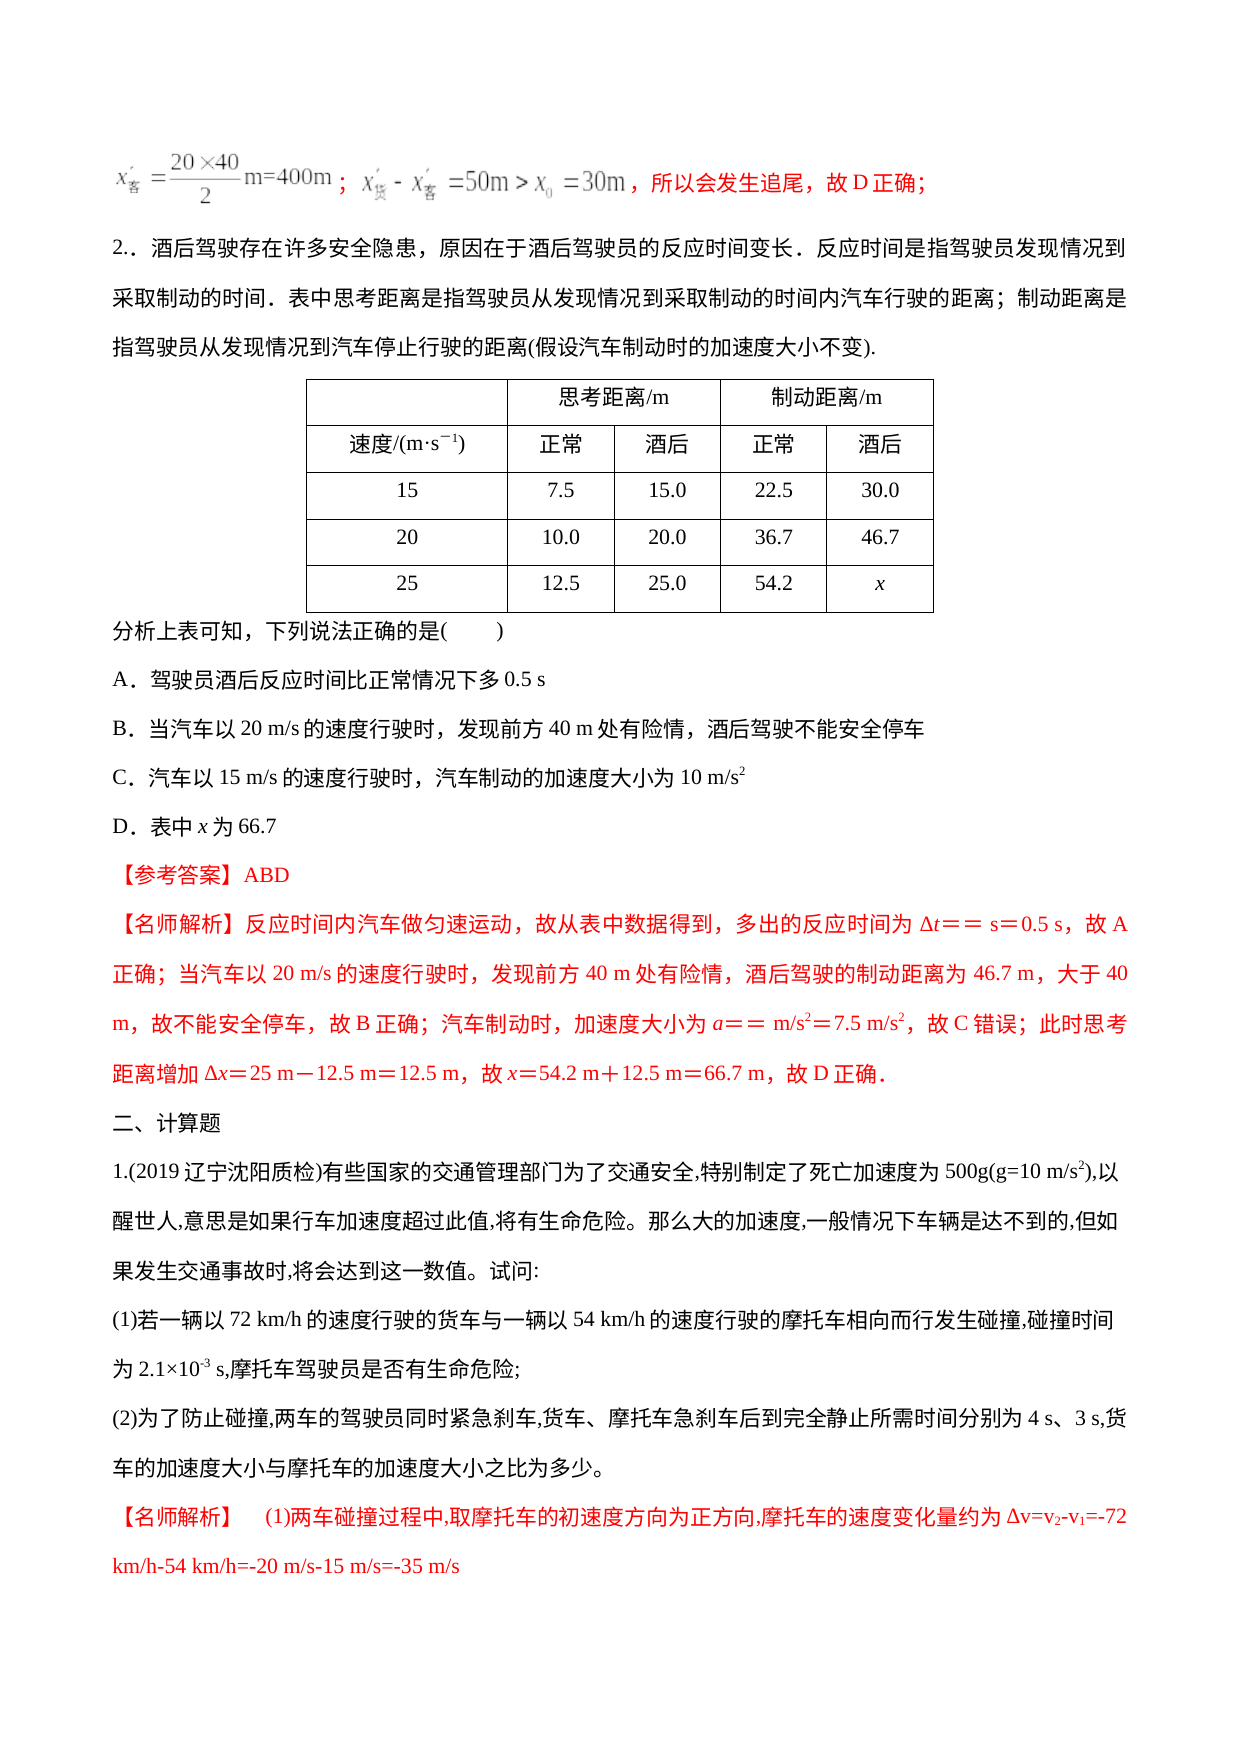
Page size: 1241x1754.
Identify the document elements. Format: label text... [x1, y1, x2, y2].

table_cell 25 [307, 566, 507, 612]
table_cell 速度/(m·s－1) [307, 426, 507, 472]
text 二、计算题 [112, 1105, 1128, 1138]
text (1)若一辆以72 km/h的速度行驶的货车与一辆以54 km/h的速度行驶的摩托车相向而行发生碰撞,碰撞时间为2.1×10-3 s,摩托车驾驶员是否有生命危险; [112, 1302, 1128, 1385]
table_cell 15 [307, 473, 507, 519]
text 分析上表可知，下列说法正确的是( ) [112, 613, 1128, 646]
text (2)为了防止碰撞,两车的驾驶员同时紧急刹车,货车、摩托车急刹车后到完全静止所需时间分别为4 s、3 s,货车的加速度大小与摩托车的加速度大小之比为多少。 [112, 1401, 1128, 1483]
text 【名师解析】反应时间内汽车做匀速运动，故从表中数据得到，多出的反应时间为Δt＝＝ s＝0.5 s，故A正确；当汽车以20 m/s的速度行驶时，发现前方40 m处有险情，酒后驾驶的制动距离为46.7 m，大于40 m，故不能安全停车，故B正确；汽车制动时，加速度大小为a＝＝ m/s2＝7.5 m/s2，故C错误；此时思考距离增加Δx＝25 m－12.5 m＝12.5 m，故x＝54.2 m＋12.5 m＝66.7 m，故D正确． [112, 907, 1128, 1089]
table_cell 7.5 [508, 473, 614, 519]
text 【名师解析】 (1)两车碰撞过程中,取摩托车的初速度方向为正方向,摩托车的速度变化量约为Δv=v2-v1=-72 km/h-54 km/h=-20 m/s-15 m/s=-35 m/s [112, 1499, 1128, 1582]
text 2.．酒后驾驶存在许多安全隐患，原因在于酒后驾驶员的反应时间变长．反应时间是指驾驶员发现情况到采取制动的时间．表中思考距离是指驾驶员从发现情况到采取制动的时间内汽车行驶的距离；制动距离是指驾驶员从发现情况到汽车停止行驶的距离(假设汽车制动时的加速度大小不变). [112, 230, 1128, 363]
table_cell 正常 [721, 426, 826, 472]
text A．驾驶员酒后反应时间比正常情况下多0.5 s [112, 662, 1128, 695]
table_header [307, 380, 507, 425]
table_cell 25.0 [615, 566, 720, 612]
table_header 制动距离/m [721, 380, 933, 425]
table_cell 酒后 [615, 426, 720, 472]
text D．表中x为66.7 [112, 809, 1128, 842]
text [112, 148, 1128, 214]
table_cell 20 [307, 520, 507, 565]
table_cell 36.7 [721, 520, 826, 565]
text 1.(2019辽宁沈阳质检)有些国家的交通管理部门为了交通安全,特别制定了死亡加速度为500g(g=10 m/s2),以醒世人,意思是如果行车加速度超过此值,将有生命危险。那么大的加速度,一般情况下车辆是达不到的,但如果发生交通事故时,将会达到这一数值。试问: [112, 1154, 1128, 1286]
table_cell x [827, 566, 933, 612]
table_cell 10.0 [508, 520, 614, 565]
text B．当汽车以/s的速度行驶时，发现前方处有险情，酒后驾驶不能安全停车 [112, 711, 1128, 744]
table_cell 54.2 [721, 566, 826, 612]
text C．汽车以/s的速度行驶时，汽车制动的加速度大小为/s2 [112, 760, 1128, 793]
table_cell 20.0 [615, 520, 720, 565]
text 【参考答案】ABD [112, 858, 1128, 891]
table_cell 正常 [508, 426, 614, 472]
table_cell 22.5 [721, 473, 826, 519]
table_cell 46.7 [827, 520, 933, 565]
table_cell 酒后 [827, 426, 933, 472]
table_cell 30.0 [827, 473, 933, 519]
table_cell 12.5 [508, 566, 614, 612]
table_cell 15.0 [615, 473, 720, 519]
table_header 思考距离/m [508, 380, 720, 425]
